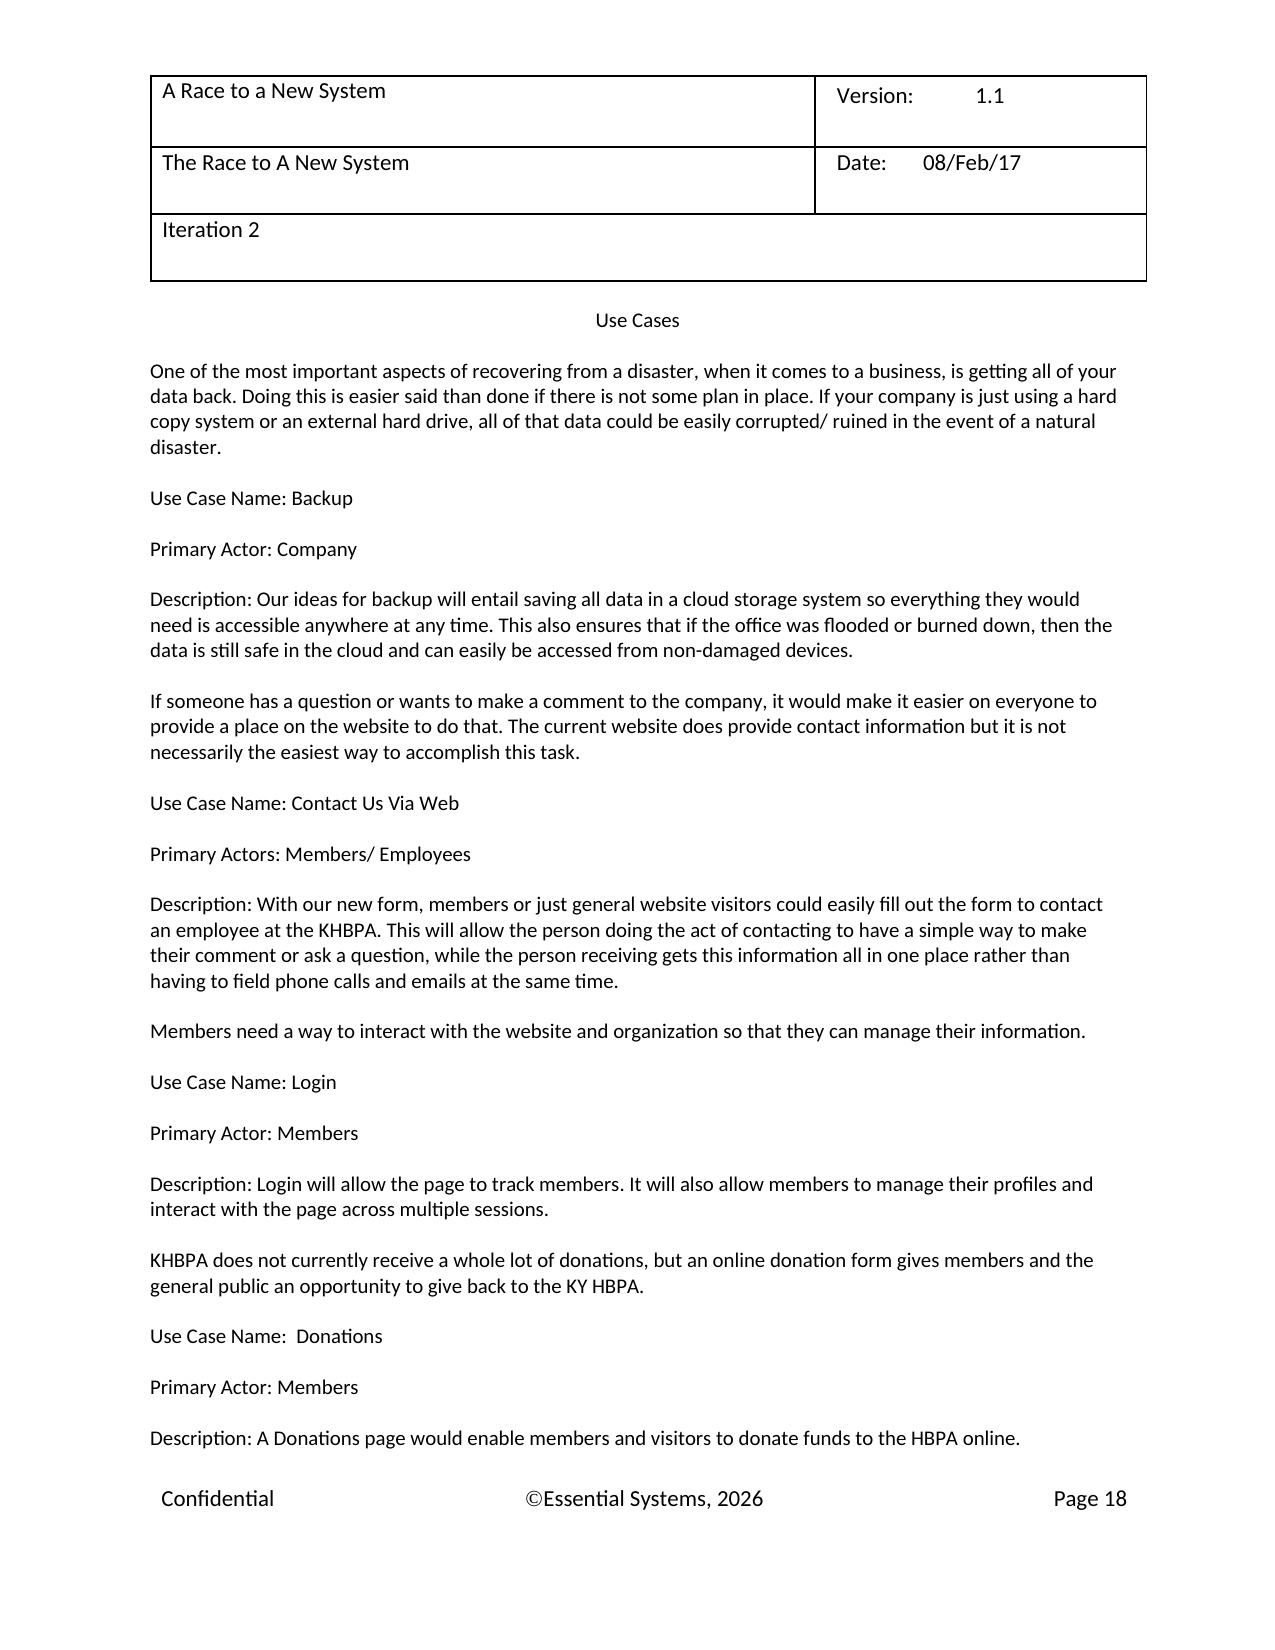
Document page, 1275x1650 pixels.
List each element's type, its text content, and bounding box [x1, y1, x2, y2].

text Description: Login will allow the page to track members. It will also allow members to manage their profiles and interact with the page across multiple sessions. [150, 1171, 1125, 1222]
text Primary Actor: Company [150, 536, 1125, 561]
text Description: A Donations page would enable members and visitors to donate funds to the HBPA online. [150, 1425, 1125, 1451]
text Primary Actor: Members [150, 1120, 1125, 1146]
text Description: Our ideas for backup will entail saving all data in a cloud storage system so everything they would need is accessible anywhere at any time. This also ensures that if the office was flooded or burned down, then the data is still safe in the cloud and can easily be accessed from non-damaged devices. [150, 587, 1125, 663]
text Use Case Name: Donations [150, 1324, 1125, 1349]
text Members need a way to interact with the website and organization so that they can manage their information. [150, 1019, 1125, 1044]
text If someone has a question or wants to make a comment to the company, it would make it easier on everyone to provide a place on the website to do that. The current website does provide contact information but it is not necessarily the easiest way to accomplish this task. [150, 688, 1125, 764]
text KHBPA does not currently receive a whole lot of donations, but an online donation form gives members and the general public an opportunity to give back to the KY HBPA. [150, 1247, 1125, 1298]
text Use Cases [150, 307, 1125, 332]
text One of the most important aspects of recovering from a disaster, when it comes to a business, is getting all of your data back. Doing this is easier said than done if there is not some plan in place. If your company is just using a hard copy system or an external hard drive, all of that data could be easily corrupted/ ruined in the event of a natural disaster. [150, 358, 1125, 459]
text Use Case Name: Contact Us Via Web [150, 790, 1125, 815]
text Use Case Name: Backup [150, 485, 1125, 510]
text Primary Actors: Members/ Employees [150, 841, 1125, 866]
text Primary Actor: Members [150, 1374, 1125, 1400]
text Description: With our new form, members or just general website visitors could easily fill out the form to contact an employee at the KHBPA. This will allow the person doing the act of contacting to have a simple way to make their comment or ask a question, while the person receiving gets this information all in one place rather than having to field phone calls and emails at the same time. [150, 892, 1125, 993]
text Use Case Name: Login [150, 1069, 1125, 1095]
